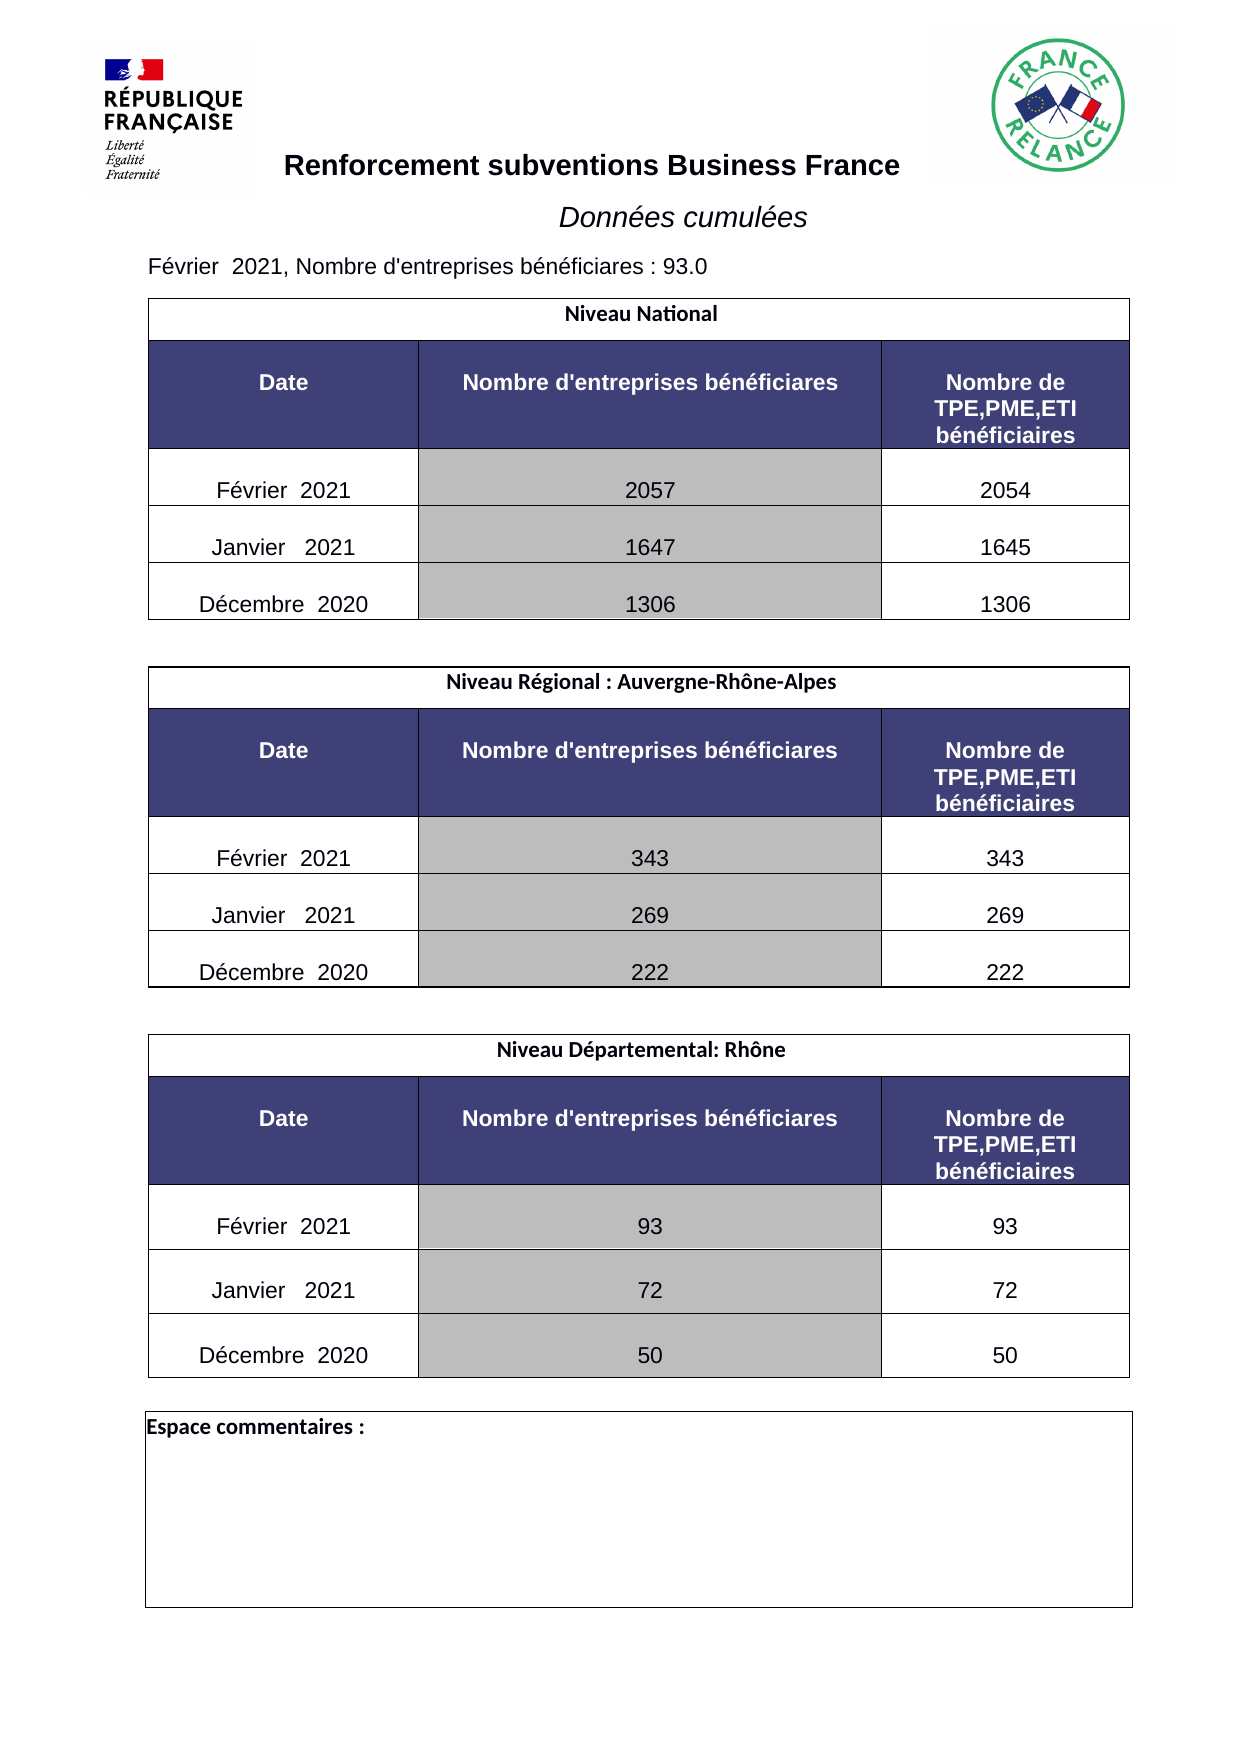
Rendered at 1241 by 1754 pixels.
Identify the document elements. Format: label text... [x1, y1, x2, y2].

table_cell 93 [882, 1185, 1129, 1248]
table_cell 1645 [882, 506, 1129, 562]
table_cell Date [149, 341, 418, 448]
table_cell Date [149, 709, 418, 816]
table_cell 343 [419, 817, 881, 873]
table_cell 222 [419, 931, 881, 986]
table_cell Nombre d'entreprises bénéficiares [419, 709, 881, 816]
table_cell 2054 [882, 449, 1129, 505]
table_cell 2057 [419, 449, 881, 505]
table_cell Janvier 2021 [149, 874, 418, 930]
table_cell 269 [419, 874, 881, 930]
table_cell Décembre 2020 [149, 563, 418, 618]
text Données cumulées [148, 200, 1093, 234]
table_cell Février 2021 [149, 1185, 418, 1248]
table_cell Nombre de TPE,PME,ETI bénéficiaires [882, 709, 1129, 816]
table_cell Nombre d'entreprises bénéficiares [419, 1077, 881, 1184]
table_cell Décembre 2020 [149, 931, 418, 986]
table_cell Nombre de TPE,PME,ETI bénéficiaires [882, 341, 1129, 448]
table_cell 1306 [419, 563, 881, 618]
table_cell Janvier 2021 [149, 1250, 418, 1313]
picture [84, 39, 258, 197]
table_cell 50 [882, 1314, 1129, 1377]
table_cell Nombre de TPE,PME,ETI bénéficiaires [882, 1077, 1129, 1184]
table_cell Janvier 2021 [149, 506, 418, 562]
table_cell Décembre 2020 [149, 1314, 418, 1377]
table_cell 343 [882, 817, 1129, 873]
table_cell 50 [419, 1314, 881, 1377]
table_cell 1647 [419, 506, 881, 562]
table_cell Février 2021 [149, 817, 418, 873]
table_cell 269 [882, 874, 1129, 930]
table_cell 72 [882, 1250, 1129, 1313]
table_cell 93 [419, 1185, 881, 1248]
table_cell 222 [882, 931, 1129, 986]
table_cell Date [149, 1077, 418, 1184]
table_header Niveau Départemental: Rhône [149, 1035, 1129, 1076]
table_cell 72 [419, 1250, 881, 1313]
table_header Niveau Régional : Auvergne-Rhône-Alpes [149, 668, 1129, 708]
table_cell Février 2021 [149, 449, 418, 505]
table_header Niveau National [149, 299, 1129, 340]
table_cell Nombre d'entreprises bénéficiares [419, 341, 881, 448]
text Renforcement subventions Business France [258, 148, 926, 181]
picture [926, 17, 1181, 184]
table_cell 1306 [882, 563, 1129, 618]
text Février 2021, Nombre d'entreprises bénéficiares : 93.0 [148, 253, 1093, 279]
